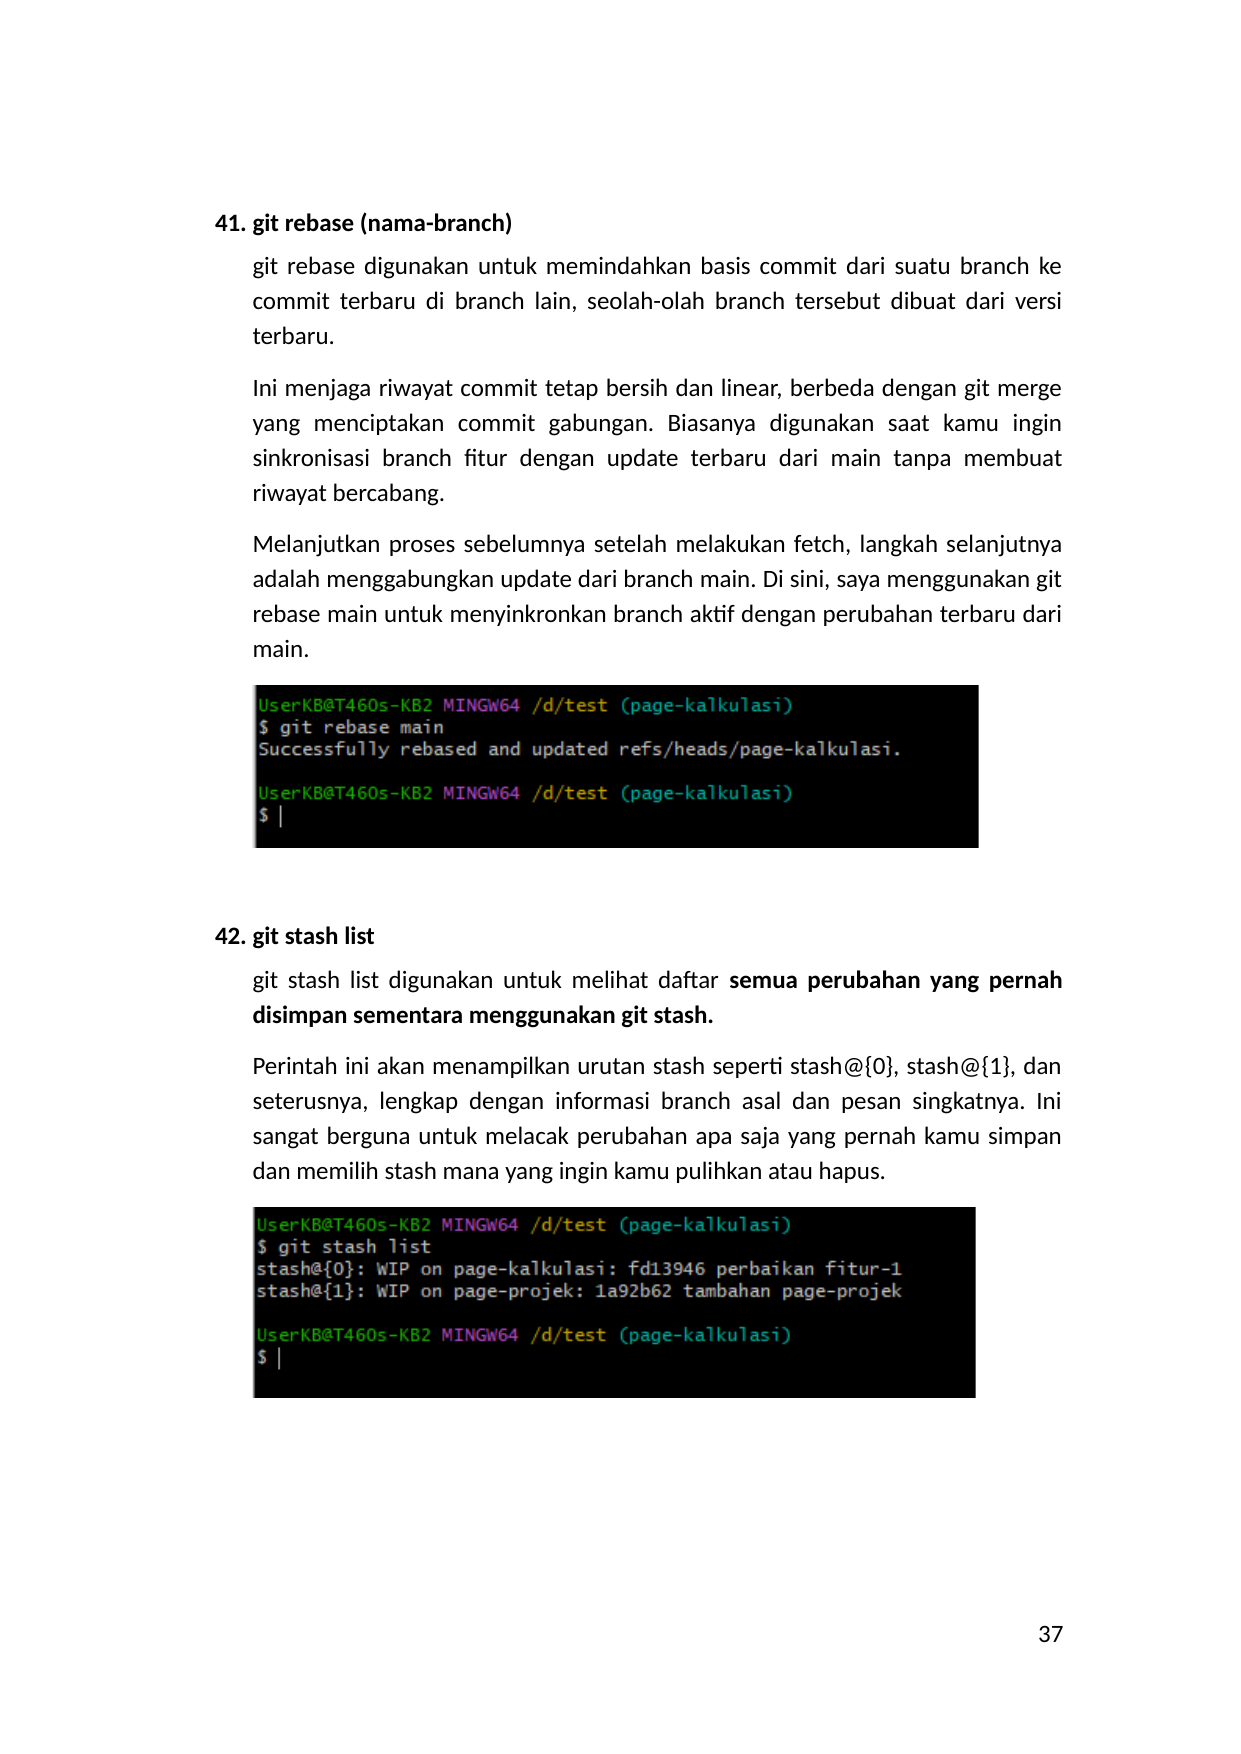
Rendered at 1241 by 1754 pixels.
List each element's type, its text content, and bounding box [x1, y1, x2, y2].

picture [252, 685, 979, 848]
text git rebase digunakan untuk memindahkan basis commit dari suatu branch ke commit terbaru di branch lain, seolah-olah branch tersebut dibuat dari versi terbaru. [252, 250, 1063, 351]
picture [252, 1207, 976, 1398]
subtitle git stash list [215, 920, 1063, 951]
text Ini menjaga riwayat commit tetap bersih dan linear, berbeda dengan git merge yang menciptakan commit gabungan. Biasanya digunakan saat kamu ingin sinkronisasi branch fitur dengan update terbaru dari main tanpa membuat riwayat bercabang. [252, 372, 1063, 507]
text git stash list digunakan untuk melihat daftar semua perubahan yang pernah disimpan sementara menggunakan git stash. [252, 964, 1063, 1029]
subtitle git rebase (nama-branch) [215, 207, 1063, 237]
text Melanjutkan proses sebelumnya setelah melakukan fetch, langkah selanjutnya adalah menggabungkan update dari branch main. Di sini, saya menggunakan git rebase main untuk menyinkronkan branch aktif dengan perubahan terbaru dari main. [252, 528, 1063, 664]
text Perintah ini akan menampilkan urutan stash seperti stash@{0}, stash@{1}, dan seterusnya, lengkap dengan informasi branch asal dan pesan singkatnya. Ini sangat berguna untuk melacak perubahan apa saja yang pernah kamu simpan dan memilih stash mana yang ingin kamu pulihkan atau hapus. [252, 1050, 1063, 1186]
